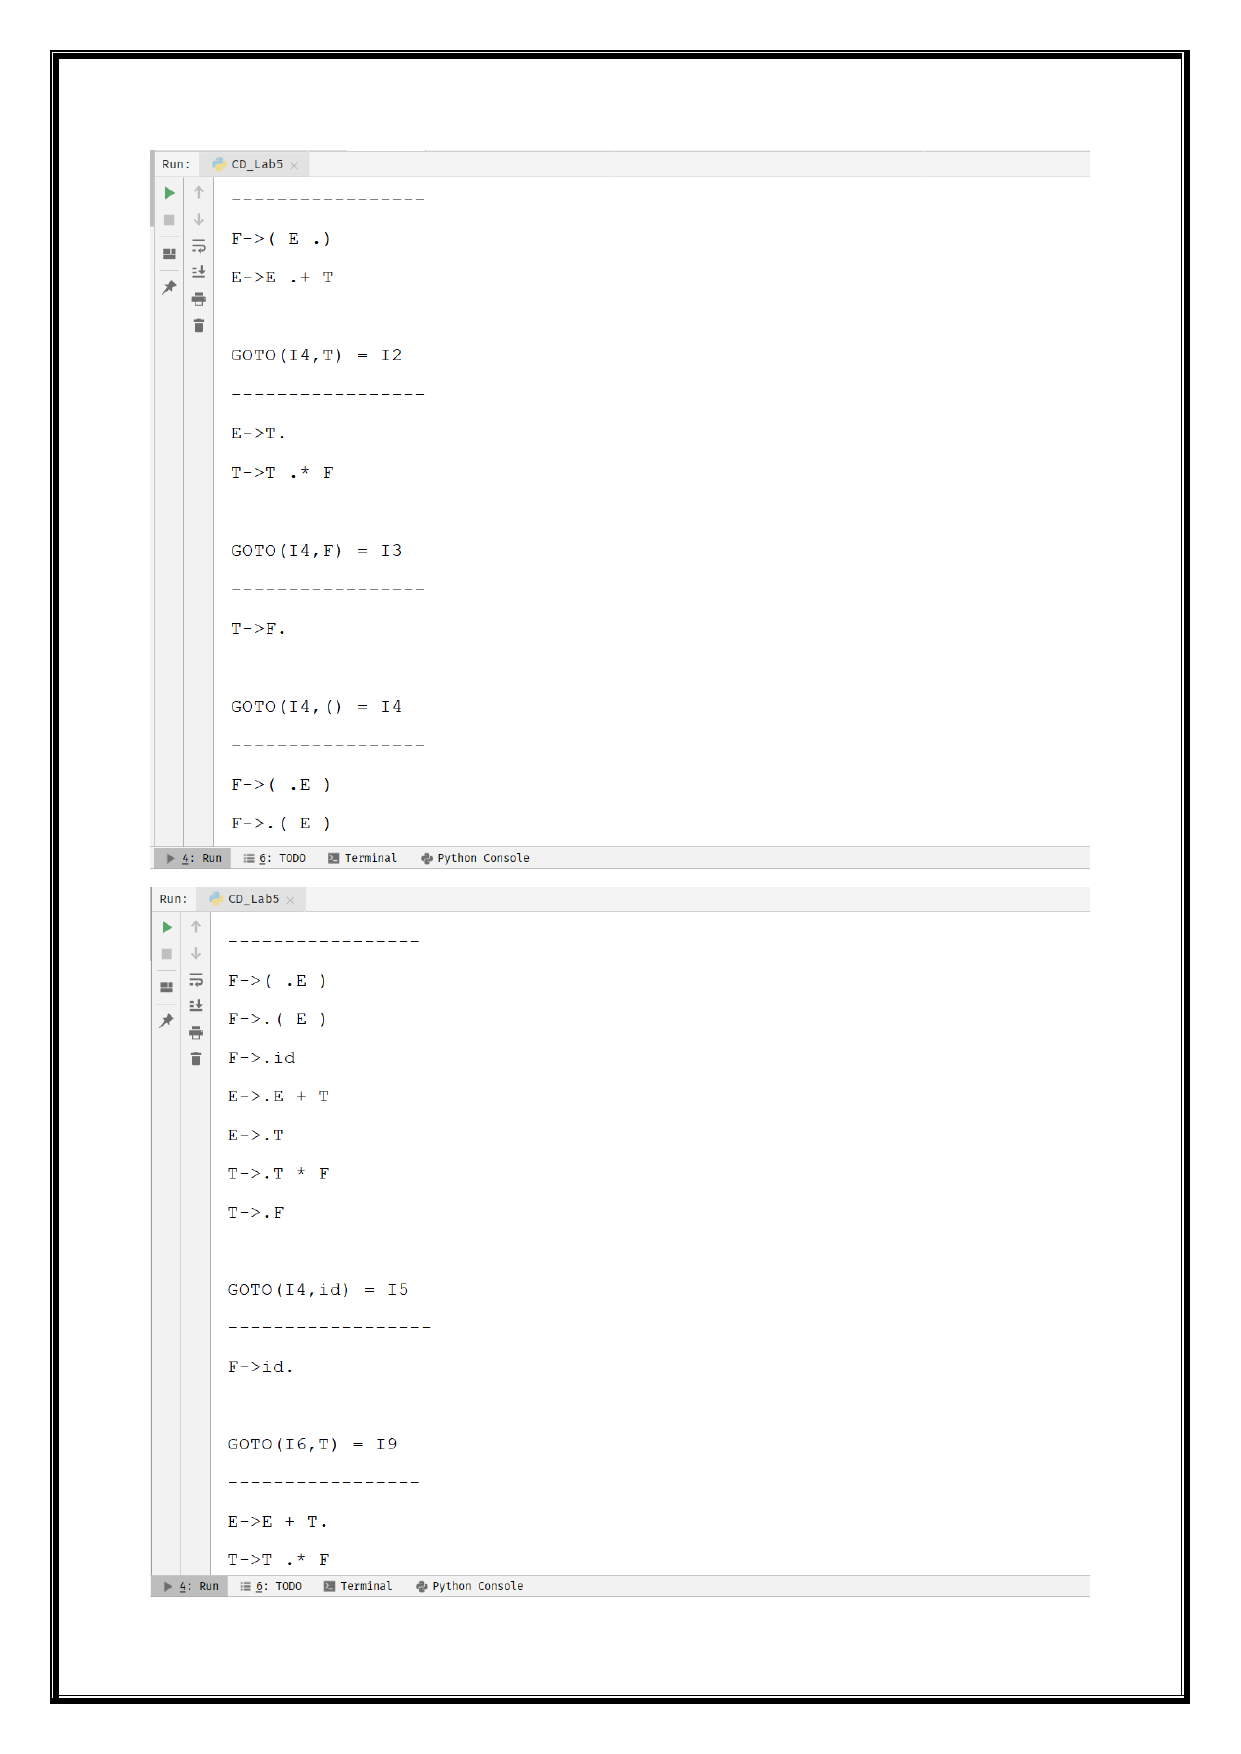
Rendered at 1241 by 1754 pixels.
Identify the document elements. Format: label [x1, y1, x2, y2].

picture [150, 150, 1091, 869]
picture [150, 887, 1091, 1597]
